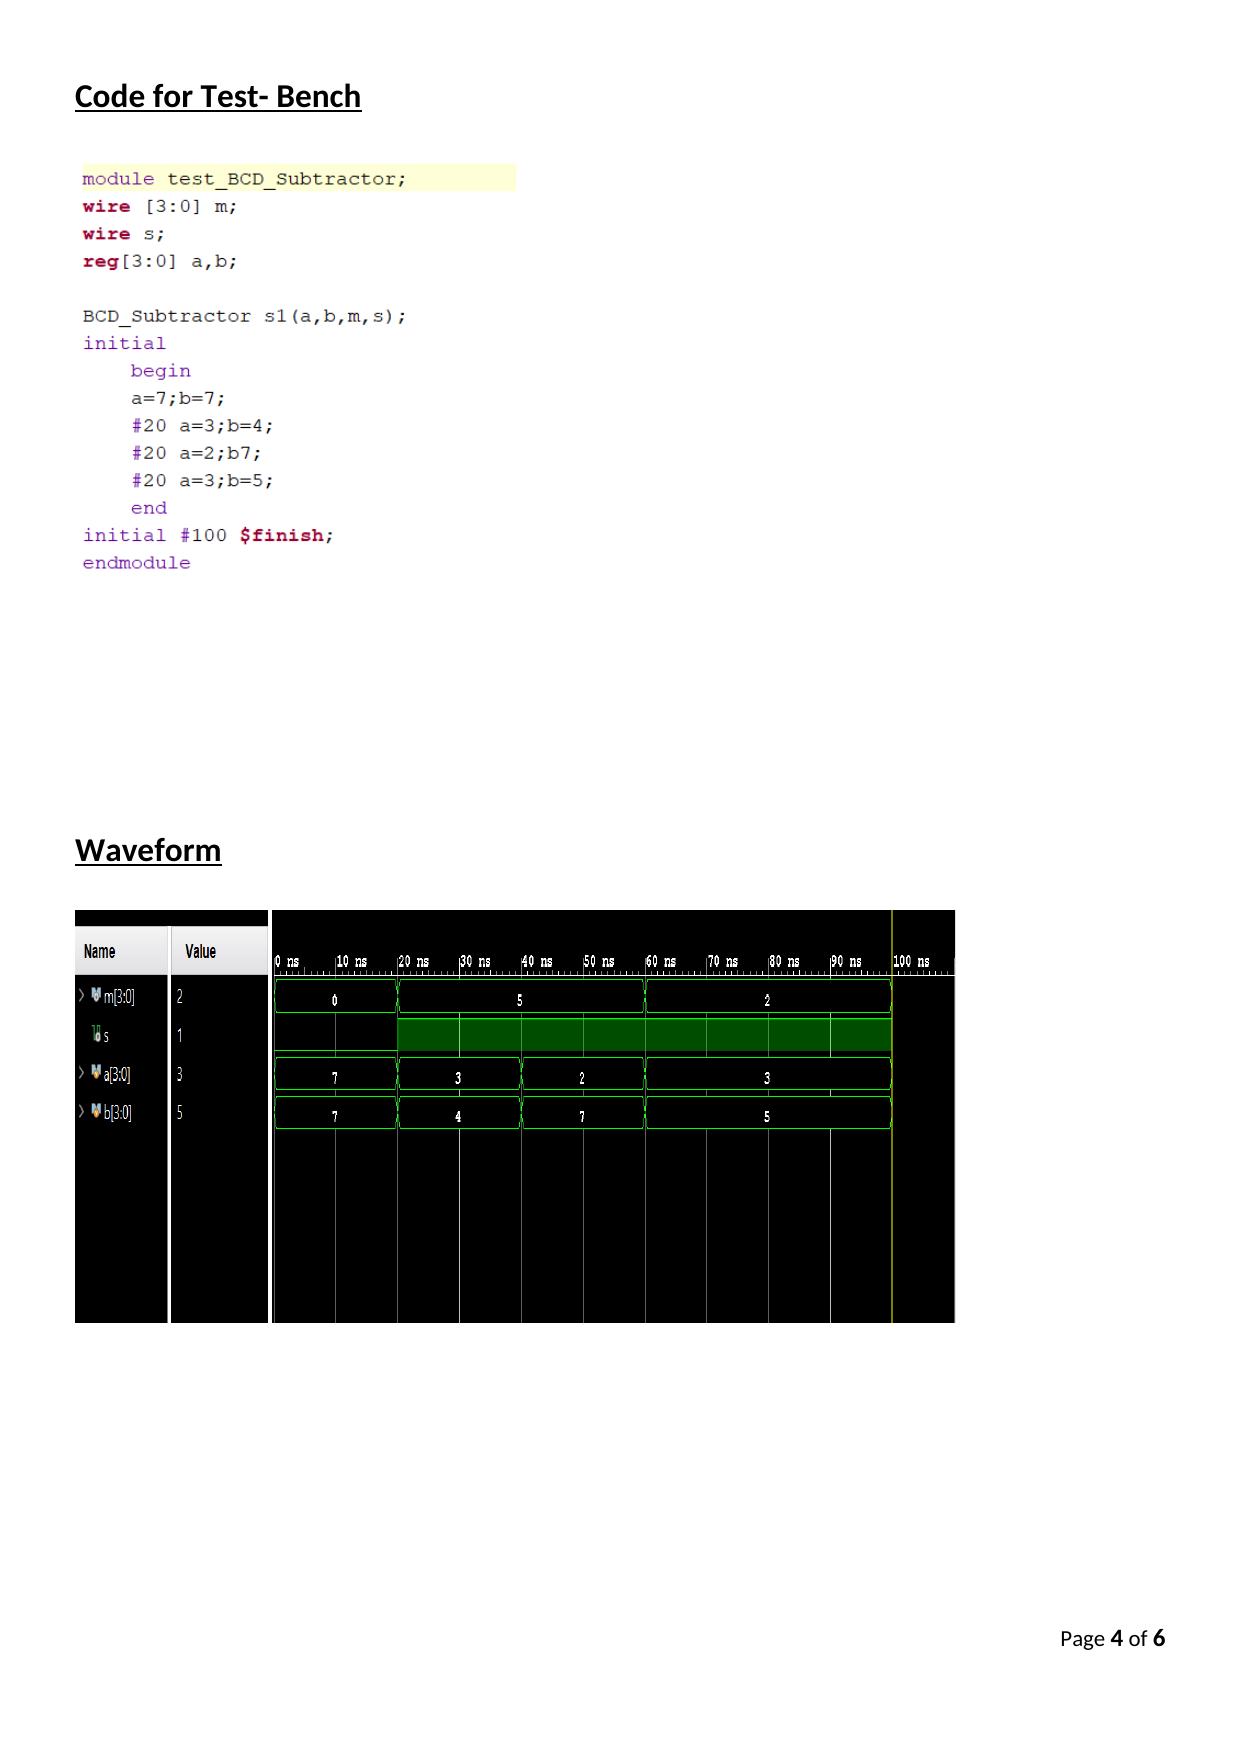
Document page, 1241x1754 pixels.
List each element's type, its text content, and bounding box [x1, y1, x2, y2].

text Waveform [75, 829, 1165, 870]
picture [75, 910, 956, 1323]
picture [75, 156, 517, 585]
text Code for Test- Bench [75, 75, 1165, 116]
